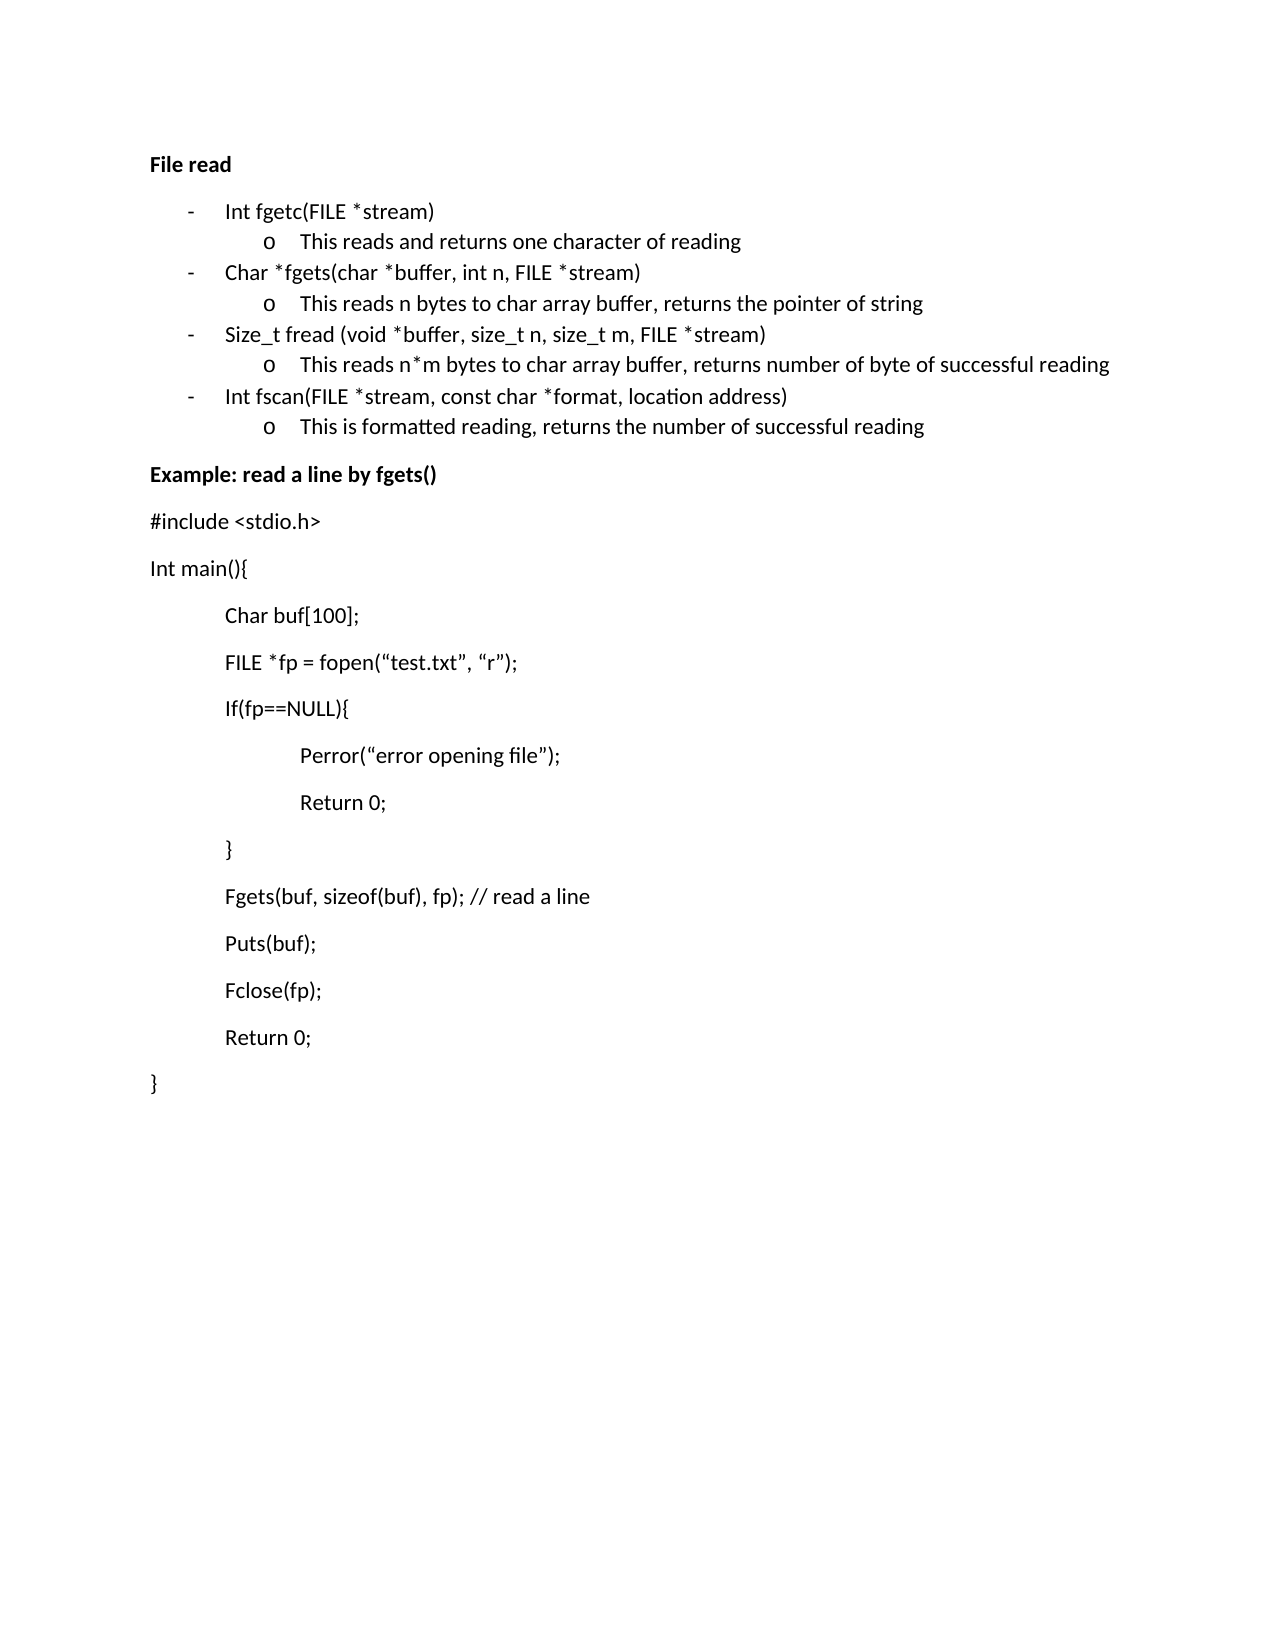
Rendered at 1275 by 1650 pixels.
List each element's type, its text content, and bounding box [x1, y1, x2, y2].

text Return 0; [150, 788, 1125, 816]
list This reads n bytes to char array buffer, returns the pointer of string [262, 289, 1125, 318]
text Example: read a line by fgets() [150, 460, 1125, 488]
text } [150, 1069, 1125, 1098]
list Int fscan(FILE *stream, const char *format, location address) [187, 382, 1125, 410]
list This reads n*m bytes to char array buffer, returns number of byte of successful reading [262, 350, 1125, 379]
text Int main(){ [150, 554, 1125, 582]
list Int fgetc(FILE *stream) [187, 197, 1125, 225]
text } [150, 835, 1125, 863]
text Return 0; [150, 1023, 1125, 1051]
list Size_t fread (void *buffer, size_t n, size_t m, FILE *stream) [187, 320, 1125, 348]
text If(fp==NULL){ [150, 694, 1125, 723]
text FILE *fp = fopen(“test.txt”, “r”); [150, 648, 1125, 676]
text #include <stdio.h> [150, 507, 1125, 535]
list This reads and returns one character of reading [262, 227, 1125, 256]
text Fgets(buf, sizeof(buf), fp); // read a line [150, 882, 1125, 910]
text Char buf[100]; [150, 601, 1125, 629]
text Puts(buf); [150, 929, 1125, 957]
list Char *fgets(char *buffer, int n, FILE *stream) [187, 258, 1125, 287]
text File read [150, 150, 1125, 178]
text Perror(“error opening file”); [150, 741, 1125, 769]
list This is formatted reading, returns the number of successful reading [262, 412, 1125, 441]
text Fclose(fp); [150, 976, 1125, 1004]
